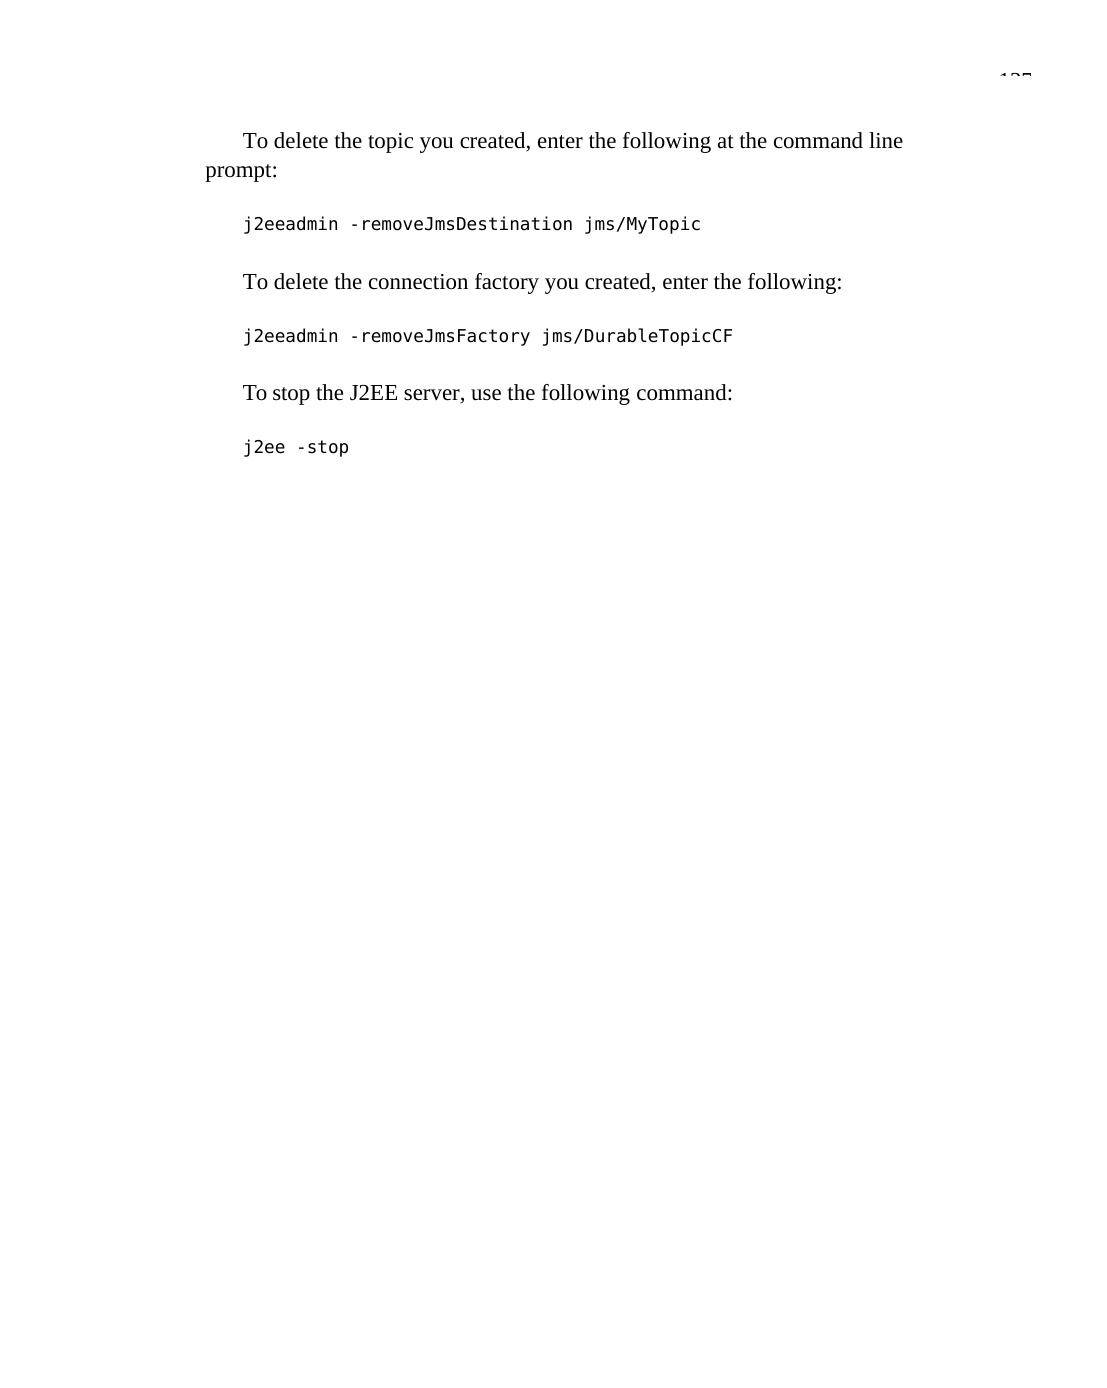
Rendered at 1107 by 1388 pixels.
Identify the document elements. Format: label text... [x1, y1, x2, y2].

text To stop the J2EE server, use the following command: [243, 379, 1029, 406]
text To delete the topic you created, enter the following at the command line prompt: [205, 128, 957, 183]
text j2eeadmin -removeJmsFactory jms/DurableTopicCF [243, 326, 1029, 346]
text j2ee -stop [243, 437, 1029, 458]
text j2eeadmin -removeJmsDestination jms/MyTopic [243, 214, 1029, 235]
text To delete the connection factory you created, enter the following: [243, 268, 1029, 294]
